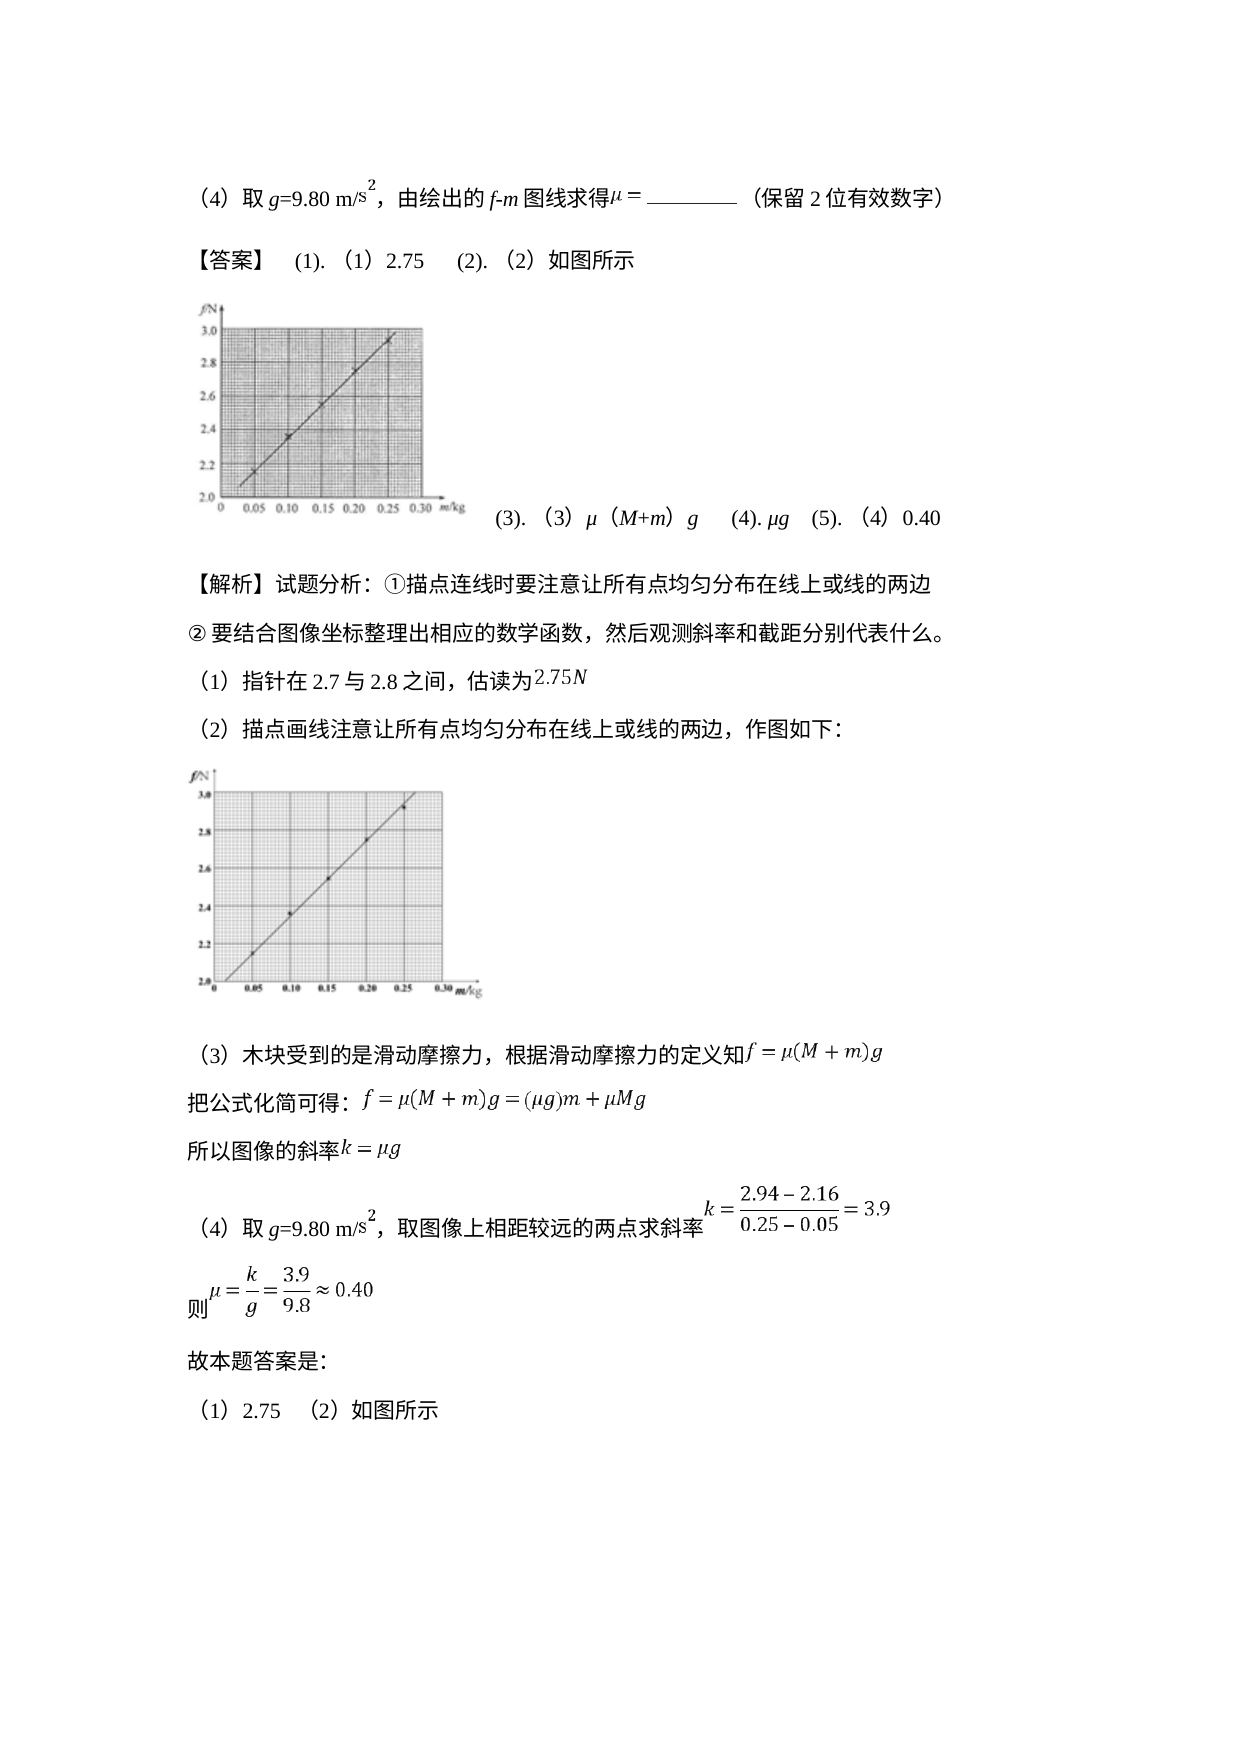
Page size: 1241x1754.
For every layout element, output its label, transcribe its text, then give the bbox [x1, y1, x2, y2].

text （2）描点画线注意让所有点均匀分布在线上或线的两边，作图如下： [187, 712, 1053, 744]
text 则 [187, 1263, 1053, 1328]
text （3）木块受到的是滑动摩擦力，根据滑动摩擦力的定义知 [187, 1037, 1053, 1070]
picture [533, 666, 588, 690]
picture [187, 291, 474, 526]
text （4）取g=9.80 m/，由绘出的f-m图线求得（保留2位有效数字） [187, 162, 1053, 227]
picture [358, 1206, 376, 1237]
text （1）指针在2.7与2.8之间，估读为 [187, 664, 1053, 696]
picture [703, 1182, 891, 1237]
picture [187, 760, 495, 1000]
picture [209, 1263, 374, 1318]
text （4）取g=9.80 m/，取图像上相距较远的两点求斜率 [187, 1182, 1053, 1247]
text 【解析】试题分析：①描点连线时要注意让所有点均匀分布在线上或线的两边 [187, 567, 1053, 599]
picture [610, 183, 740, 206]
picture [745, 1040, 883, 1063]
text 所以图像的斜率 [187, 1134, 1053, 1166]
picture [358, 176, 376, 206]
text 故本题答案是： [187, 1344, 1053, 1376]
text ②要结合图像坐标整理出相应的数学函数，然后观测斜率和截距分别代表什么。 [187, 615, 1053, 648]
text 【答案】 (1). （1）2.75 (2). （2）如图所示 [187, 243, 1053, 275]
text （1）2.75 （2）如图所示 [187, 1392, 1053, 1425]
picture [340, 1136, 402, 1160]
picture [362, 1085, 647, 1112]
